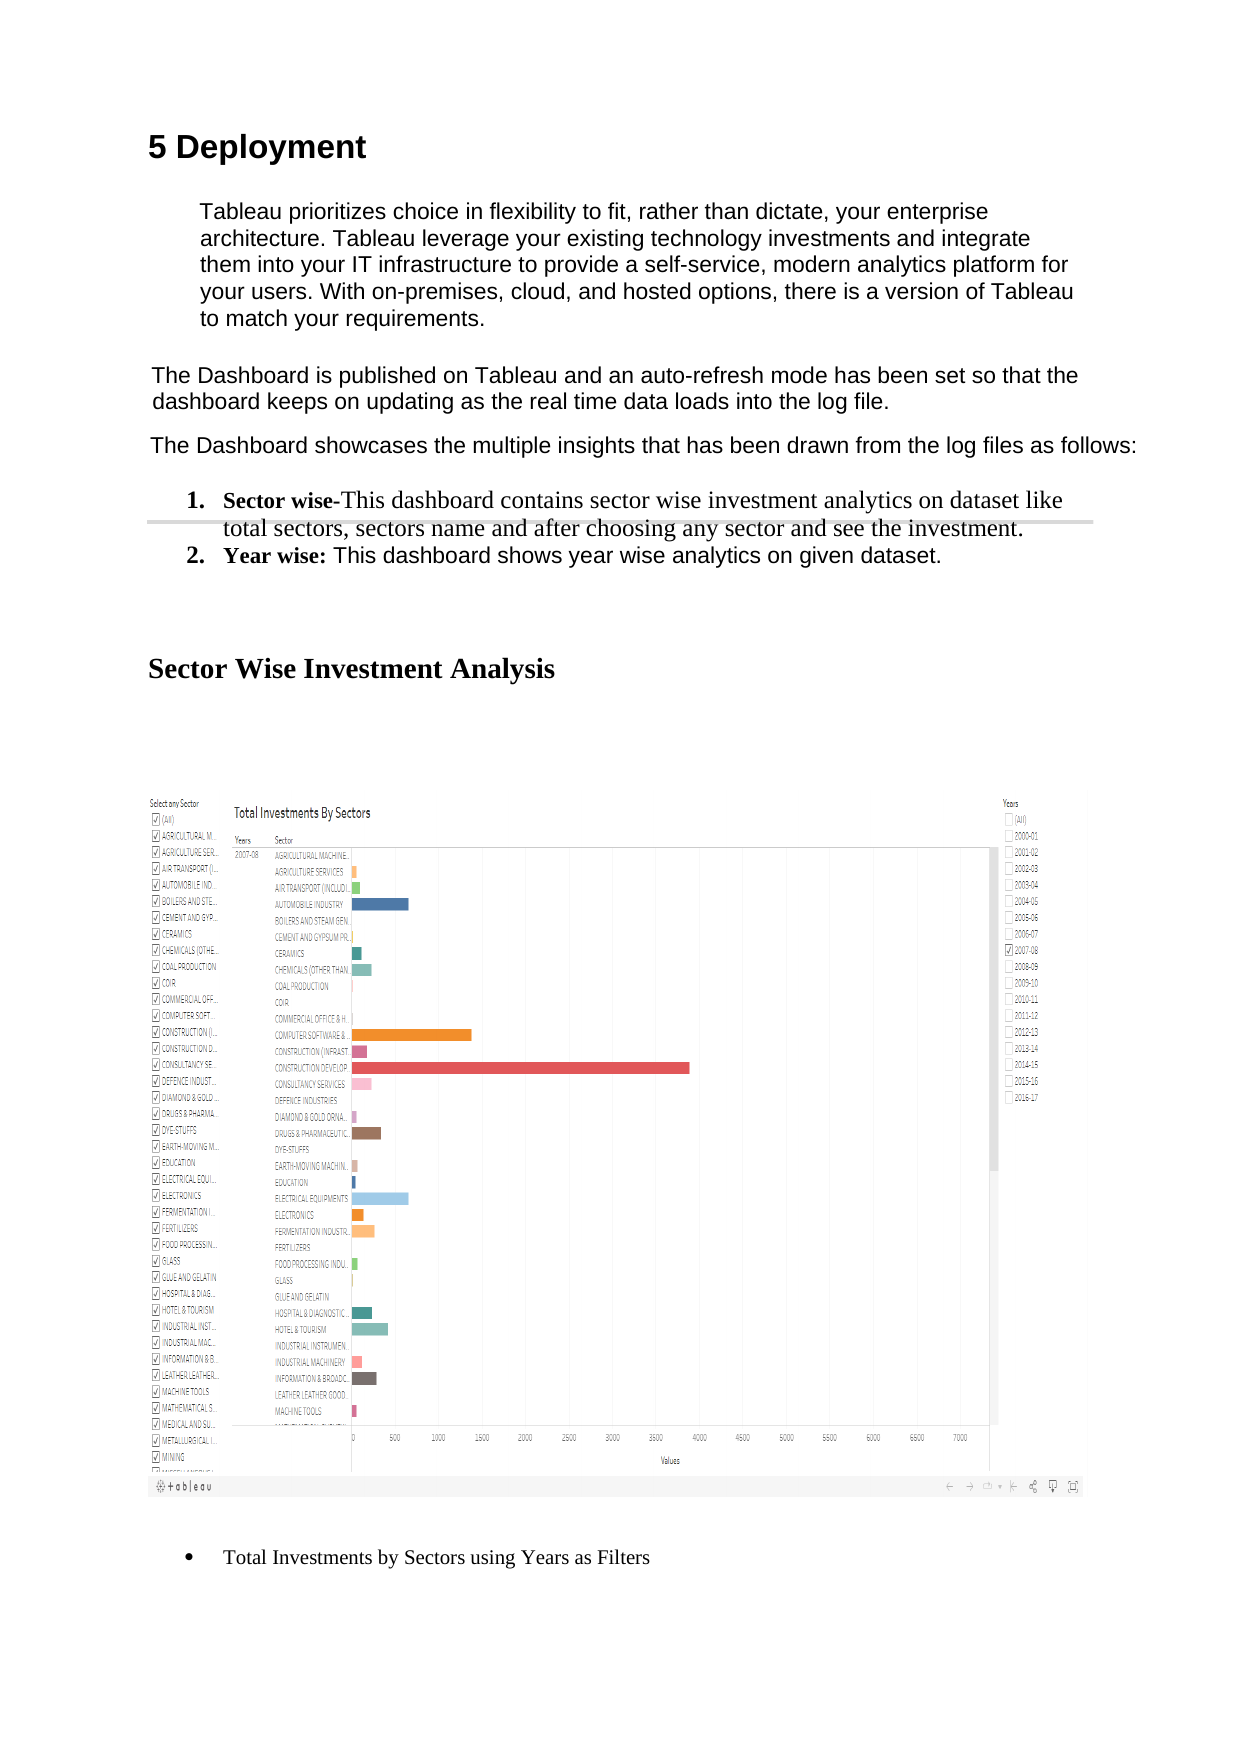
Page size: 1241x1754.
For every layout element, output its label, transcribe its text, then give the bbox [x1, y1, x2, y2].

text The Dashboard is published on Tableau and an auto-refresh mode has been set so that the dashboard keeps on updating as the real time data loads into the log file. [151, 362, 1127, 414]
list Sector wise-This dashboard contains sector wise investment analytics on dataset like total sectors, sectors name and after choosing any sector and see the investment. [186, 487, 1073, 542]
list Year wise: This dashboard shows year wise analytics on given dataset. [186, 542, 1135, 569]
picture [147, 520, 186, 524]
text 5 Deployment [148, 127, 1179, 166]
text The Dashboard showcases the multiple insights that has been drawn from the log files as follows: [150, 432, 1179, 458]
text Tableau prioritizes choice in flexibility to fit, rather than dictate, your enterprise architecture. Tableau leverage your existing technology investments and integrate them into your IT infrastructure to provide a self-service, modern analytics platform for your users. With on-premises, cloud, and hosted options, there is a version of Tableau to match your requirements. [199, 198, 1081, 331]
text Sector Wise Investment Analysis [148, 653, 1135, 685]
picture [1073, 520, 1094, 524]
picture [147, 790, 1088, 1497]
list Total Investments by Sectors using Years as Filters [185, 1544, 1179, 1569]
